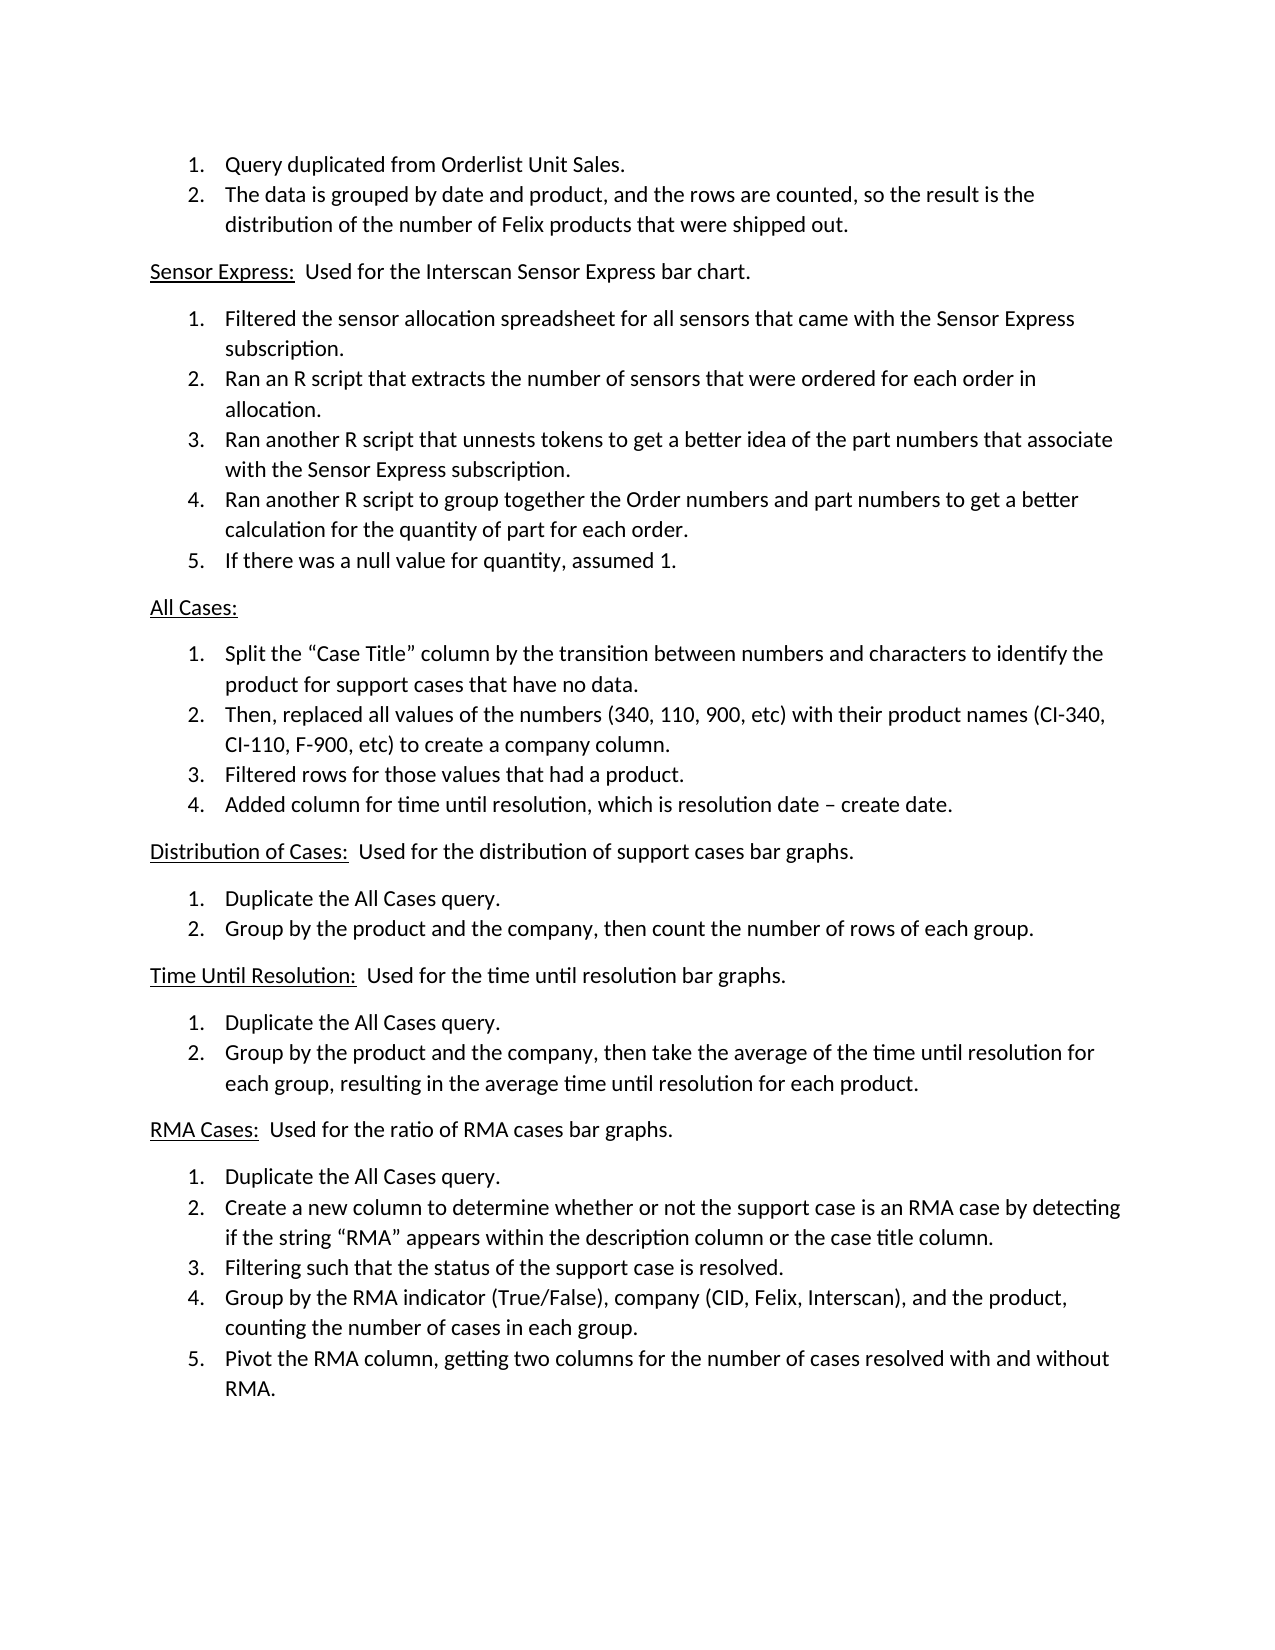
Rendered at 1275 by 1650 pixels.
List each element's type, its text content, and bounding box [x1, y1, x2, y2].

list Pivot the RMA column, getting two columns for the number of cases resolved with and without RMA. [187, 1344, 1125, 1402]
list Ran another R script that unnests tokens to get a better idea of the part numbers that associate with the Sensor Express subscription. [187, 425, 1125, 483]
text All Cases: [150, 593, 1125, 621]
list Duplicate the All Cases query. [187, 884, 1125, 912]
text Time Until Resolution: Used for the time until resolution bar graphs. [150, 961, 1125, 989]
list Group by the product and the company, then take the average of the time until resolution for each group, resulting in the average time until resolution for each product. [187, 1038, 1125, 1097]
list Query duplicated from Orderlist Unit Sales. [187, 150, 1125, 178]
list Duplicate the All Cases query. [187, 1162, 1125, 1191]
list Create a new column to determine whether or not the support case is an RMA case by detecting if the string “RMA” appears within the description column or the case title column. [187, 1193, 1125, 1251]
list Added column for time until resolution, which is resolution date – create date. [187, 791, 1125, 819]
list The data is grouped by date and product, and the rows are counted, so the result is the distribution of the number of Felix products that were shipped out. [187, 180, 1125, 238]
list Ran an R script that extracts the number of sensors that were ordered for each order in allocation. [187, 364, 1125, 423]
list Ran another R script to group together the Order numbers and part numbers to get a better calculation for the quantity of part for each order. [187, 485, 1125, 544]
list Filtering such that the status of the support case is resolved. [187, 1253, 1125, 1281]
list Duplicate the All Cases query. [187, 1008, 1125, 1036]
list Split the “Case Title” column by the transition between numbers and characters to identify the product for support cases that have no data. [187, 639, 1125, 698]
text Distribution of Cases: Used for the distribution of support cases bar graphs. [150, 837, 1125, 866]
list Group by the RMA indicator (True/False), company (CID, Felix, Interscan), and the product, counting the number of cases in each group. [187, 1283, 1125, 1342]
text Sensor Express: Used for the Interscan Sensor Express bar chart. [150, 257, 1125, 285]
list Group by the product and the company, then count the number of rows of each group. [187, 914, 1125, 943]
list Filtered rows for those values that had a product. [187, 760, 1125, 788]
list If there was a null value for quantity, assumed 1. [187, 546, 1125, 574]
list Then, replaced all values of the numbers (340, 110, 900, etc) with their product names (CI-340, CI-110, F-900, etc) to create a company column. [187, 700, 1125, 758]
list Filtered the sensor allocation spreadsheet for all sensors that came with the Sensor Express subscription. [187, 304, 1125, 362]
text RMA Cases: Used for the ratio of RMA cases bar graphs. [150, 1116, 1125, 1144]
